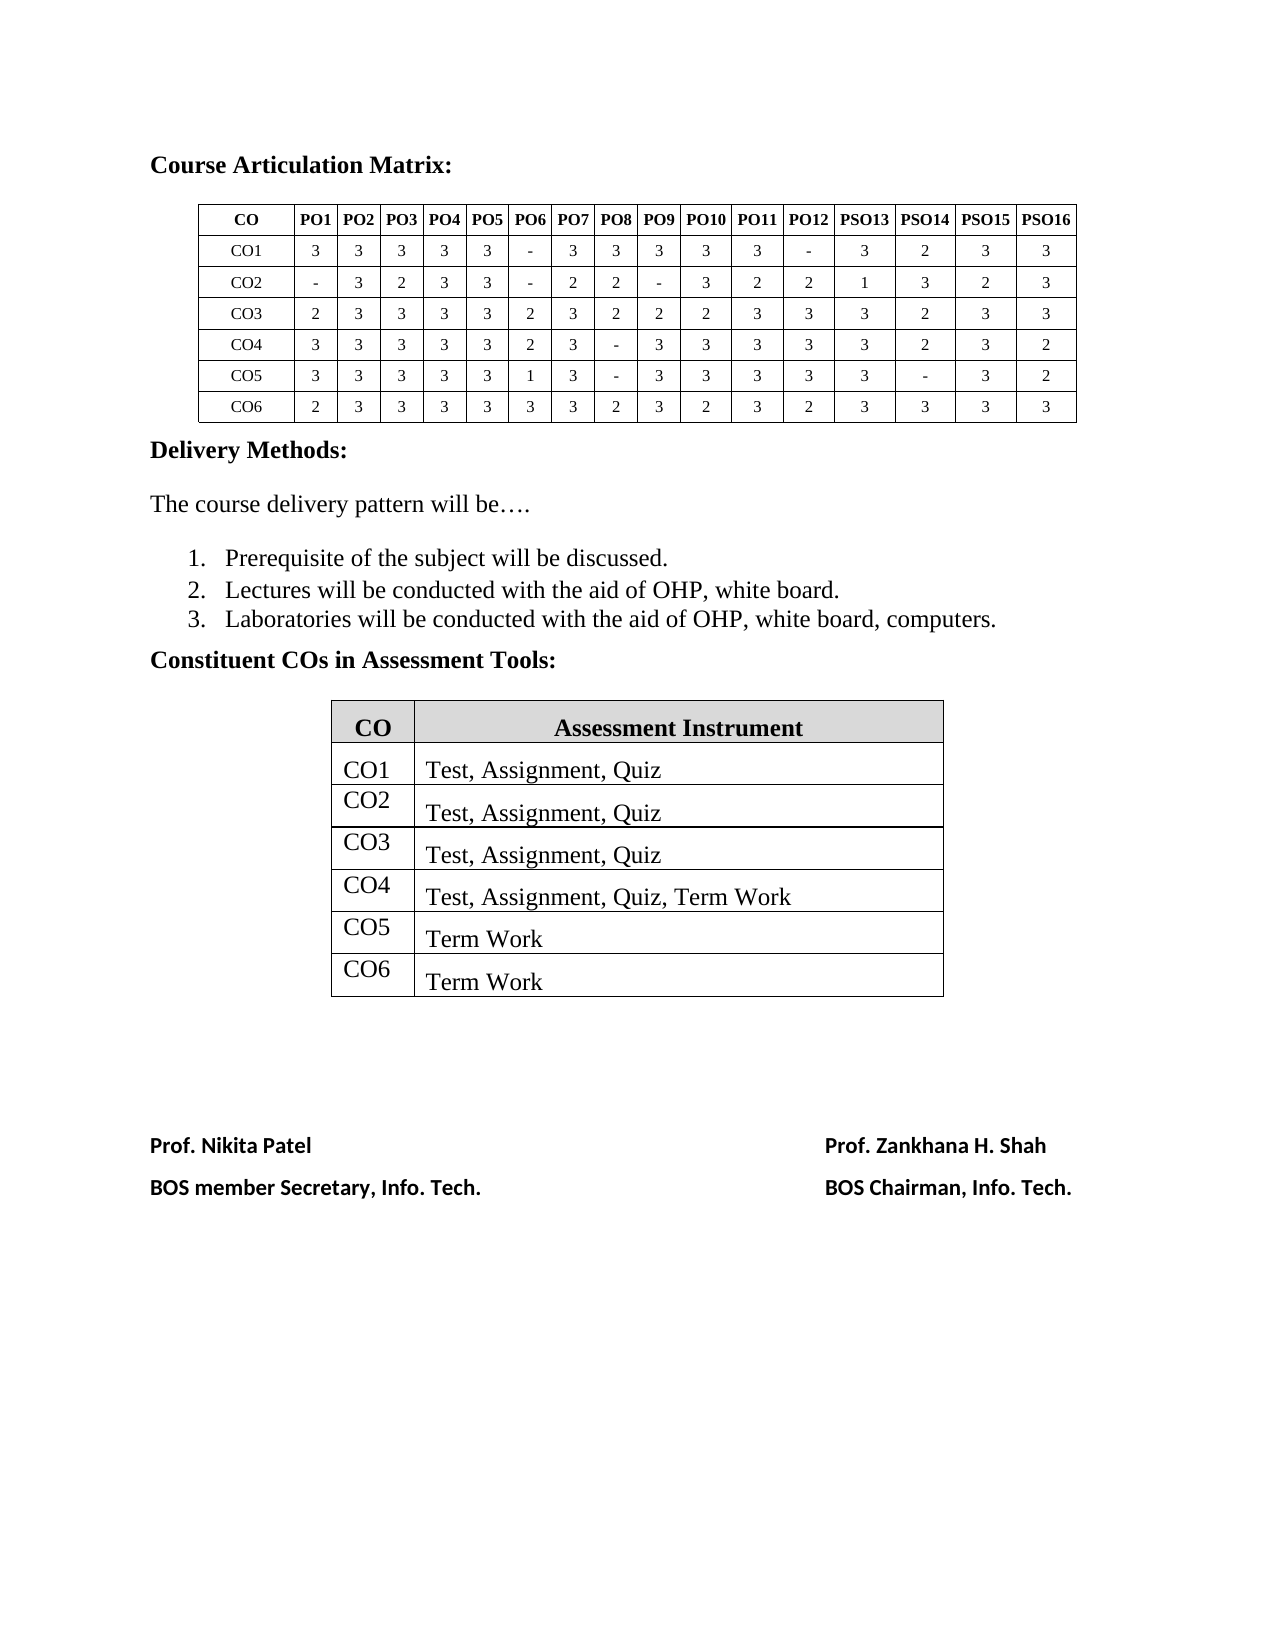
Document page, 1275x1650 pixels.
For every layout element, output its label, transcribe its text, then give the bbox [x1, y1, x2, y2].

table_header PO2 [338, 205, 380, 235]
table_header PSO15 [956, 205, 1016, 235]
table_cell CO6 [332, 954, 414, 996]
table_cell - [638, 267, 680, 297]
table_cell 3 [381, 361, 423, 391]
table_cell 2 [784, 267, 834, 297]
table_cell 3 [424, 361, 466, 391]
table_cell 2 [732, 267, 783, 297]
table_cell 2 [956, 267, 1016, 297]
table_header PO3 [381, 205, 423, 235]
table_cell 3 [638, 392, 680, 422]
table_cell 3 [295, 236, 337, 266]
table_cell 3 [338, 236, 380, 266]
table_cell - [509, 236, 551, 266]
text BOS member Secretary, Info. Tech. BOS Chairman, Info. Tech. [150, 1173, 1125, 1202]
table_cell 3 [956, 330, 1016, 359]
table_header CO [332, 701, 414, 742]
table_cell 3 [784, 298, 834, 328]
table_header PSO16 [1017, 205, 1076, 235]
table_cell - [509, 267, 551, 297]
table_cell CO5 [199, 361, 294, 391]
text Delivery Methods: [150, 435, 1125, 464]
table_cell 3 [381, 392, 423, 422]
table_cell 3 [896, 392, 955, 422]
table_header PO6 [509, 205, 551, 235]
table_cell 2 [509, 330, 551, 359]
table_cell 3 [338, 267, 380, 297]
table_header CO [199, 205, 294, 235]
table_cell CO6 [199, 392, 294, 422]
table_cell 3 [835, 236, 895, 266]
table_cell 3 [338, 298, 380, 328]
table_cell 3 [338, 330, 380, 359]
table_cell 3 [681, 330, 731, 359]
table_cell 3 [467, 236, 508, 266]
table_cell 3 [835, 392, 895, 422]
table_cell 3 [424, 330, 466, 359]
table_cell 2 [595, 298, 637, 328]
table_header PO5 [467, 205, 508, 235]
table_cell 3 [424, 392, 466, 422]
table_cell 3 [784, 361, 834, 391]
table_cell 3 [595, 236, 637, 266]
table_header PO9 [638, 205, 680, 235]
table_cell - [784, 236, 834, 266]
table_cell 3 [338, 392, 380, 422]
table_cell 3 [467, 267, 508, 297]
table_cell 2 [896, 236, 955, 266]
table_cell 3 [467, 361, 508, 391]
table_cell 3 [552, 298, 594, 328]
table_cell 3 [424, 267, 466, 297]
table_cell 3 [784, 330, 834, 359]
list Laboratories will be conducted with the aid of OHP, white board, computers. [187, 604, 1125, 633]
table_cell Test, Assignment, Quiz [415, 743, 943, 784]
table_header PO10 [681, 205, 731, 235]
table_cell 2 [1017, 330, 1076, 359]
table_cell 3 [835, 298, 895, 328]
table_cell 3 [381, 298, 423, 328]
table_cell 3 [681, 361, 731, 391]
list Lectures will be conducted with the aid of OHP, white board. [187, 576, 1125, 604]
table_cell 3 [295, 330, 337, 359]
table_cell 2 [295, 298, 337, 328]
table_cell 3 [1017, 267, 1076, 297]
table_cell 3 [732, 330, 783, 359]
table_header PO8 [595, 205, 637, 235]
table_cell 3 [295, 361, 337, 391]
table_cell 2 [896, 330, 955, 359]
table_cell 1 [509, 361, 551, 391]
table_cell 2 [595, 267, 637, 297]
table_header PO4 [424, 205, 466, 235]
table_cell 3 [681, 236, 731, 266]
table_cell 3 [896, 267, 955, 297]
table_cell 3 [732, 392, 783, 422]
table_cell 3 [956, 236, 1016, 266]
table_cell 3 [638, 361, 680, 391]
table_cell 3 [681, 267, 731, 297]
table_cell 3 [732, 361, 783, 391]
table_cell 3 [467, 392, 508, 422]
table_header PSO14 [896, 205, 955, 235]
table_header Assessment Instrument [415, 701, 943, 742]
list Prerequisite of the subject will be discussed. [187, 543, 1125, 571]
table_cell CO3 [199, 298, 294, 328]
text The course delivery pattern will be…. [150, 489, 1125, 517]
table_cell 2 [638, 298, 680, 328]
table_header PSO13 [835, 205, 895, 235]
table_cell 3 [956, 392, 1016, 422]
table_cell 3 [835, 330, 895, 359]
table_cell 2 [896, 298, 955, 328]
table_cell 3 [638, 330, 680, 359]
table_cell 3 [1017, 236, 1076, 266]
table_cell CO1 [332, 743, 414, 784]
table_header PO7 [552, 205, 594, 235]
text Constituent COs in Assessment Tools: [150, 646, 1125, 674]
table_cell 3 [552, 236, 594, 266]
table_cell 3 [638, 236, 680, 266]
table_cell 3 [1017, 298, 1076, 328]
table_cell 2 [552, 267, 594, 297]
table_cell - [295, 267, 337, 297]
table_cell 3 [509, 392, 551, 422]
table_cell Test, Assignment, Quiz [415, 785, 943, 826]
table_cell 3 [956, 298, 1016, 328]
table_cell 3 [552, 392, 594, 422]
table_cell 3 [552, 361, 594, 391]
table_cell 3 [835, 361, 895, 391]
table_cell - [595, 330, 637, 359]
table_cell Test, Assignment, Quiz [415, 828, 943, 869]
table_cell 3 [467, 330, 508, 359]
table_cell CO4 [332, 870, 414, 911]
table_cell 3 [381, 330, 423, 359]
table_cell 3 [338, 361, 380, 391]
table_cell Term Work [415, 954, 943, 996]
table_cell 3 [467, 298, 508, 328]
table_header PO11 [732, 205, 783, 235]
table_cell 3 [1017, 392, 1076, 422]
table_cell CO5 [332, 912, 414, 953]
text Course Articulation Matrix: [150, 150, 1125, 179]
table_cell 2 [509, 298, 551, 328]
table_cell 3 [381, 236, 423, 266]
table_header PO1 [295, 205, 337, 235]
table_header PO12 [784, 205, 834, 235]
table_cell CO2 [332, 785, 414, 826]
table_cell 2 [1017, 361, 1076, 391]
text Prof. Nikita Patel Prof. Zankhana H. Shah [150, 1132, 1125, 1159]
table_cell 2 [595, 392, 637, 422]
table_cell - [896, 361, 955, 391]
table_cell CO2 [199, 267, 294, 297]
table_cell 2 [681, 392, 731, 422]
table_cell CO1 [199, 236, 294, 266]
table_cell Test, Assignment, Quiz, Term Work [415, 870, 943, 911]
table_cell Term Work [415, 912, 943, 953]
table_cell 3 [956, 361, 1016, 391]
table_cell CO3 [332, 828, 414, 869]
table_cell 2 [784, 392, 834, 422]
table_cell - [595, 361, 637, 391]
table_cell 3 [424, 236, 466, 266]
table_cell 2 [681, 298, 731, 328]
table_cell 3 [552, 330, 594, 359]
table_cell 2 [295, 392, 337, 422]
table_cell 3 [732, 298, 783, 328]
table_cell 3 [732, 236, 783, 266]
table_cell 2 [381, 267, 423, 297]
table_cell 1 [835, 267, 895, 297]
table_cell 3 [424, 298, 466, 328]
table_cell CO4 [199, 330, 294, 359]
